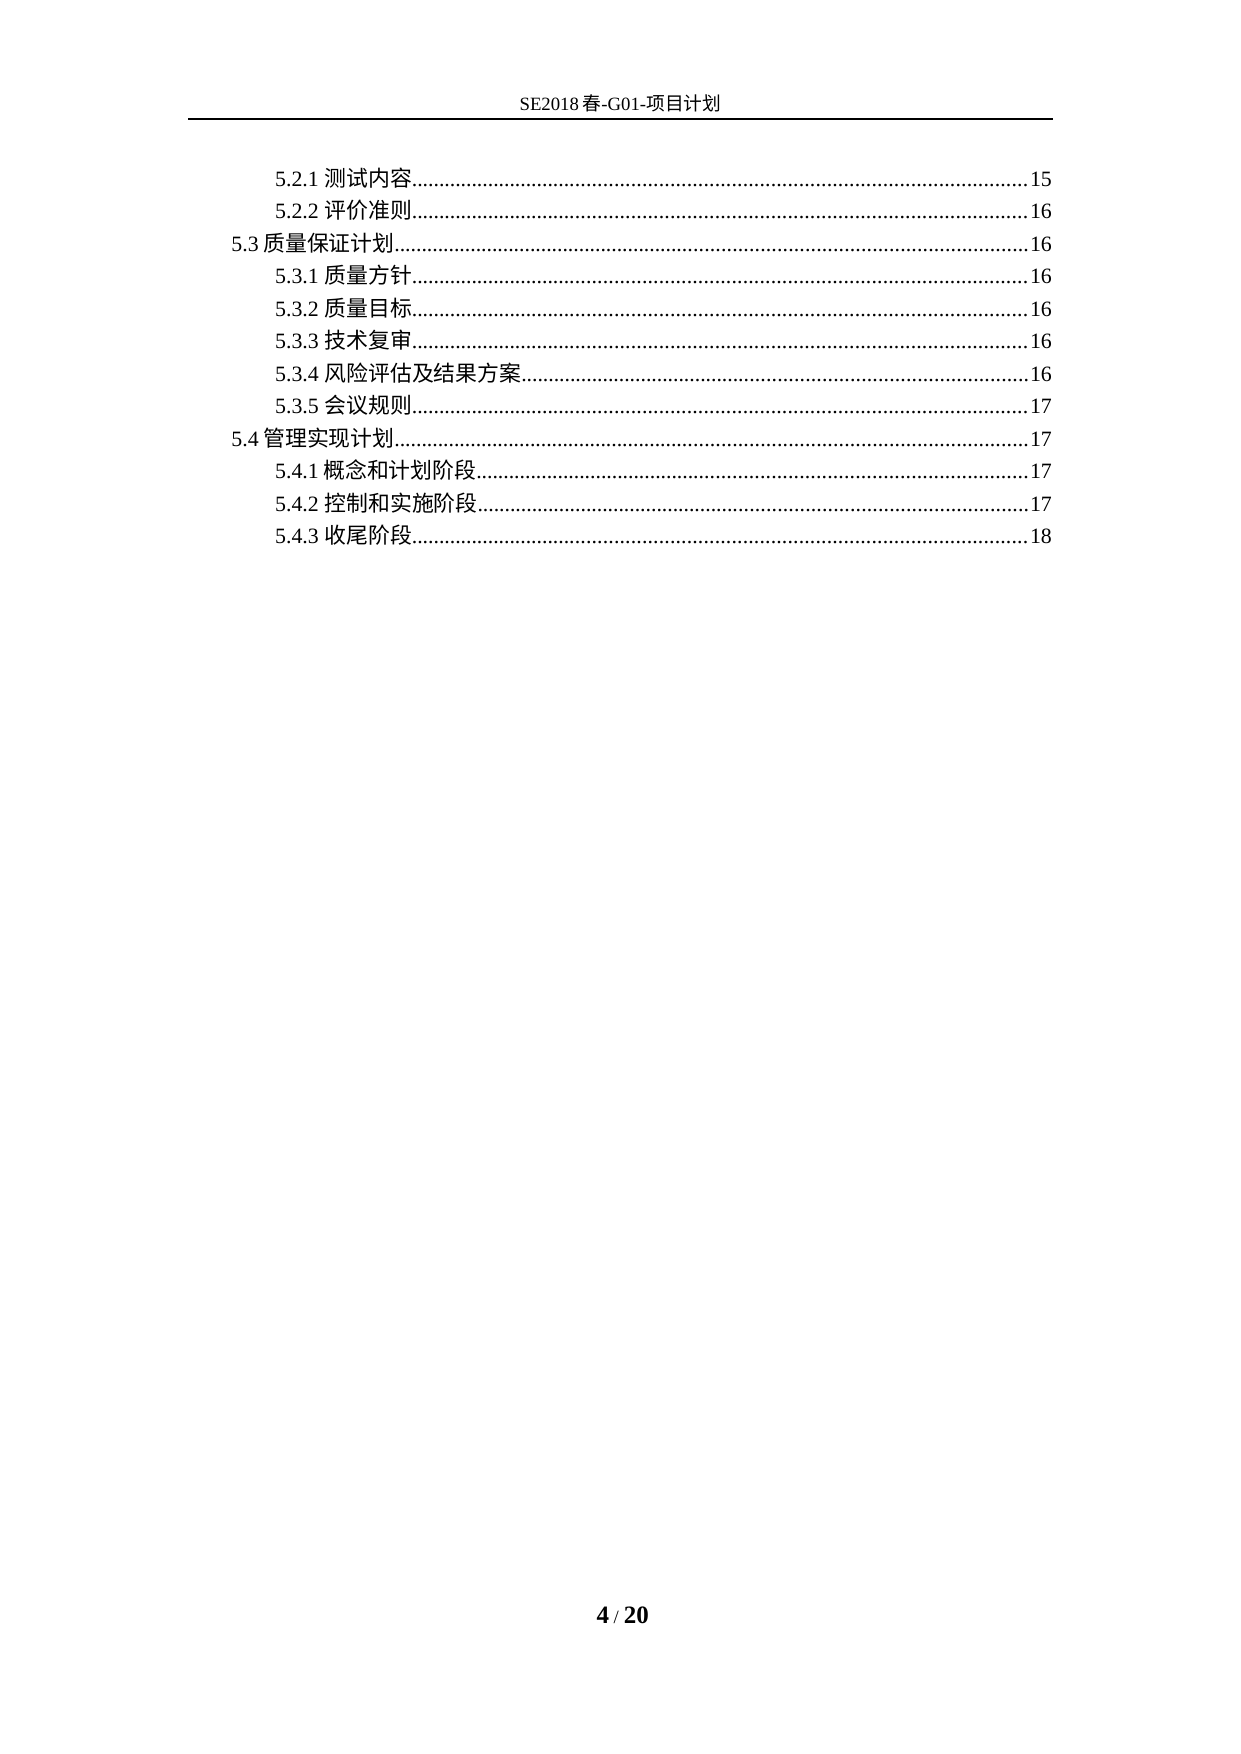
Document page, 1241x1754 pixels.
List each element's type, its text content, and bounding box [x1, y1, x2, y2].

text 5.4.3 收尾阶段 18 [275, 518, 1053, 550]
text 5.3.3 技术复审 16 [275, 323, 1053, 355]
text 5.3.2 质量目标 16 [275, 290, 1053, 323]
text 5.4.2 控制和实施阶段 17 [275, 485, 1053, 518]
text 5.4.1概念和计划阶段 17 [275, 453, 1053, 485]
text 5.4管理实现计划 17 [231, 420, 1053, 453]
text 5.2.2 评价准则 16 [275, 193, 1053, 225]
text 5.3.1 质量方针 16 [275, 258, 1053, 290]
text 5.3.4 风险评估及结果方案 16 [275, 355, 1053, 388]
text 5.3.5 会议规则 17 [275, 388, 1053, 420]
text 5.3质量保证计划 16 [231, 225, 1053, 258]
text 5.2.1 测试内容 15 [275, 160, 1053, 193]
